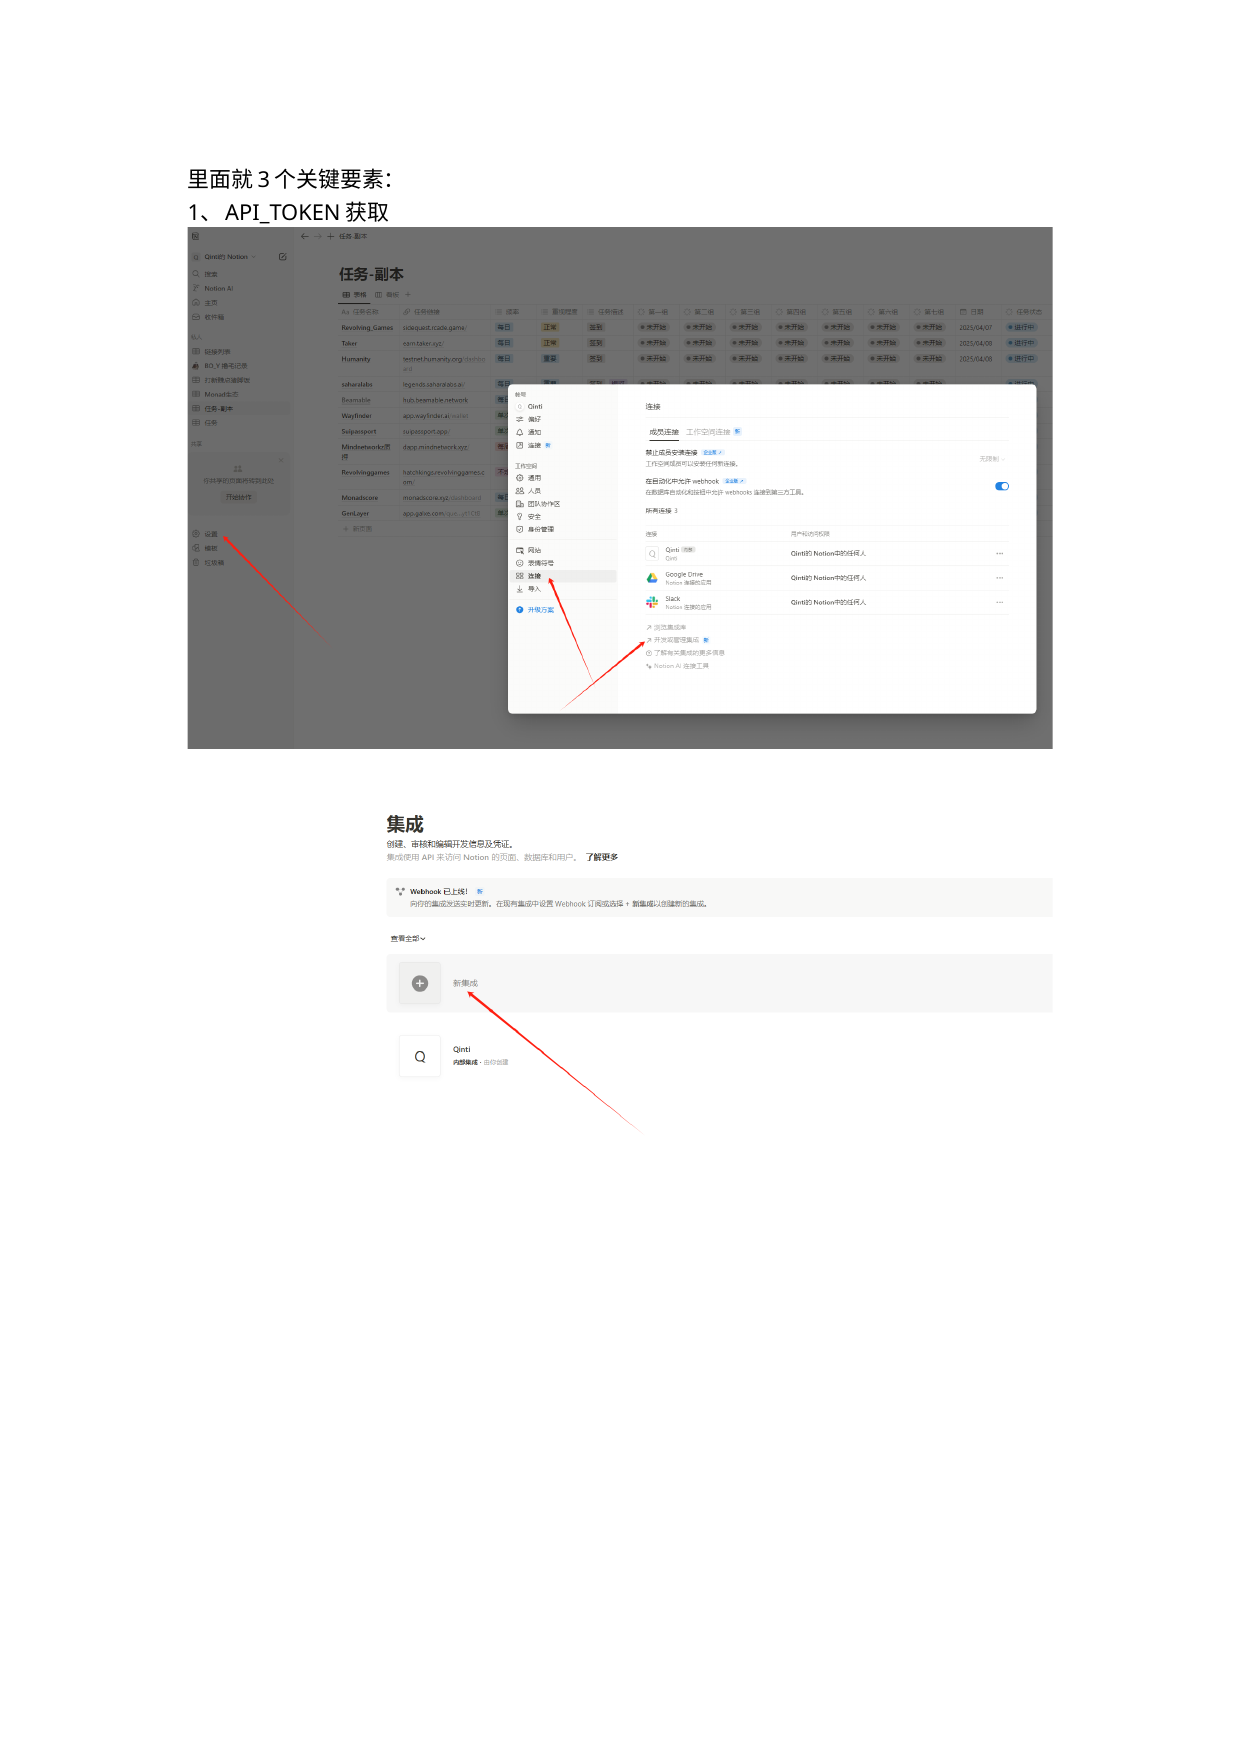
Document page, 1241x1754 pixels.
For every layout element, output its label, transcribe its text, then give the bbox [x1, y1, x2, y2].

list API_TOKEN获取 [187, 194, 1053, 227]
text 里面就3个关键要素： [187, 162, 1053, 194]
picture [187, 227, 1053, 749]
picture [187, 779, 1053, 1221]
